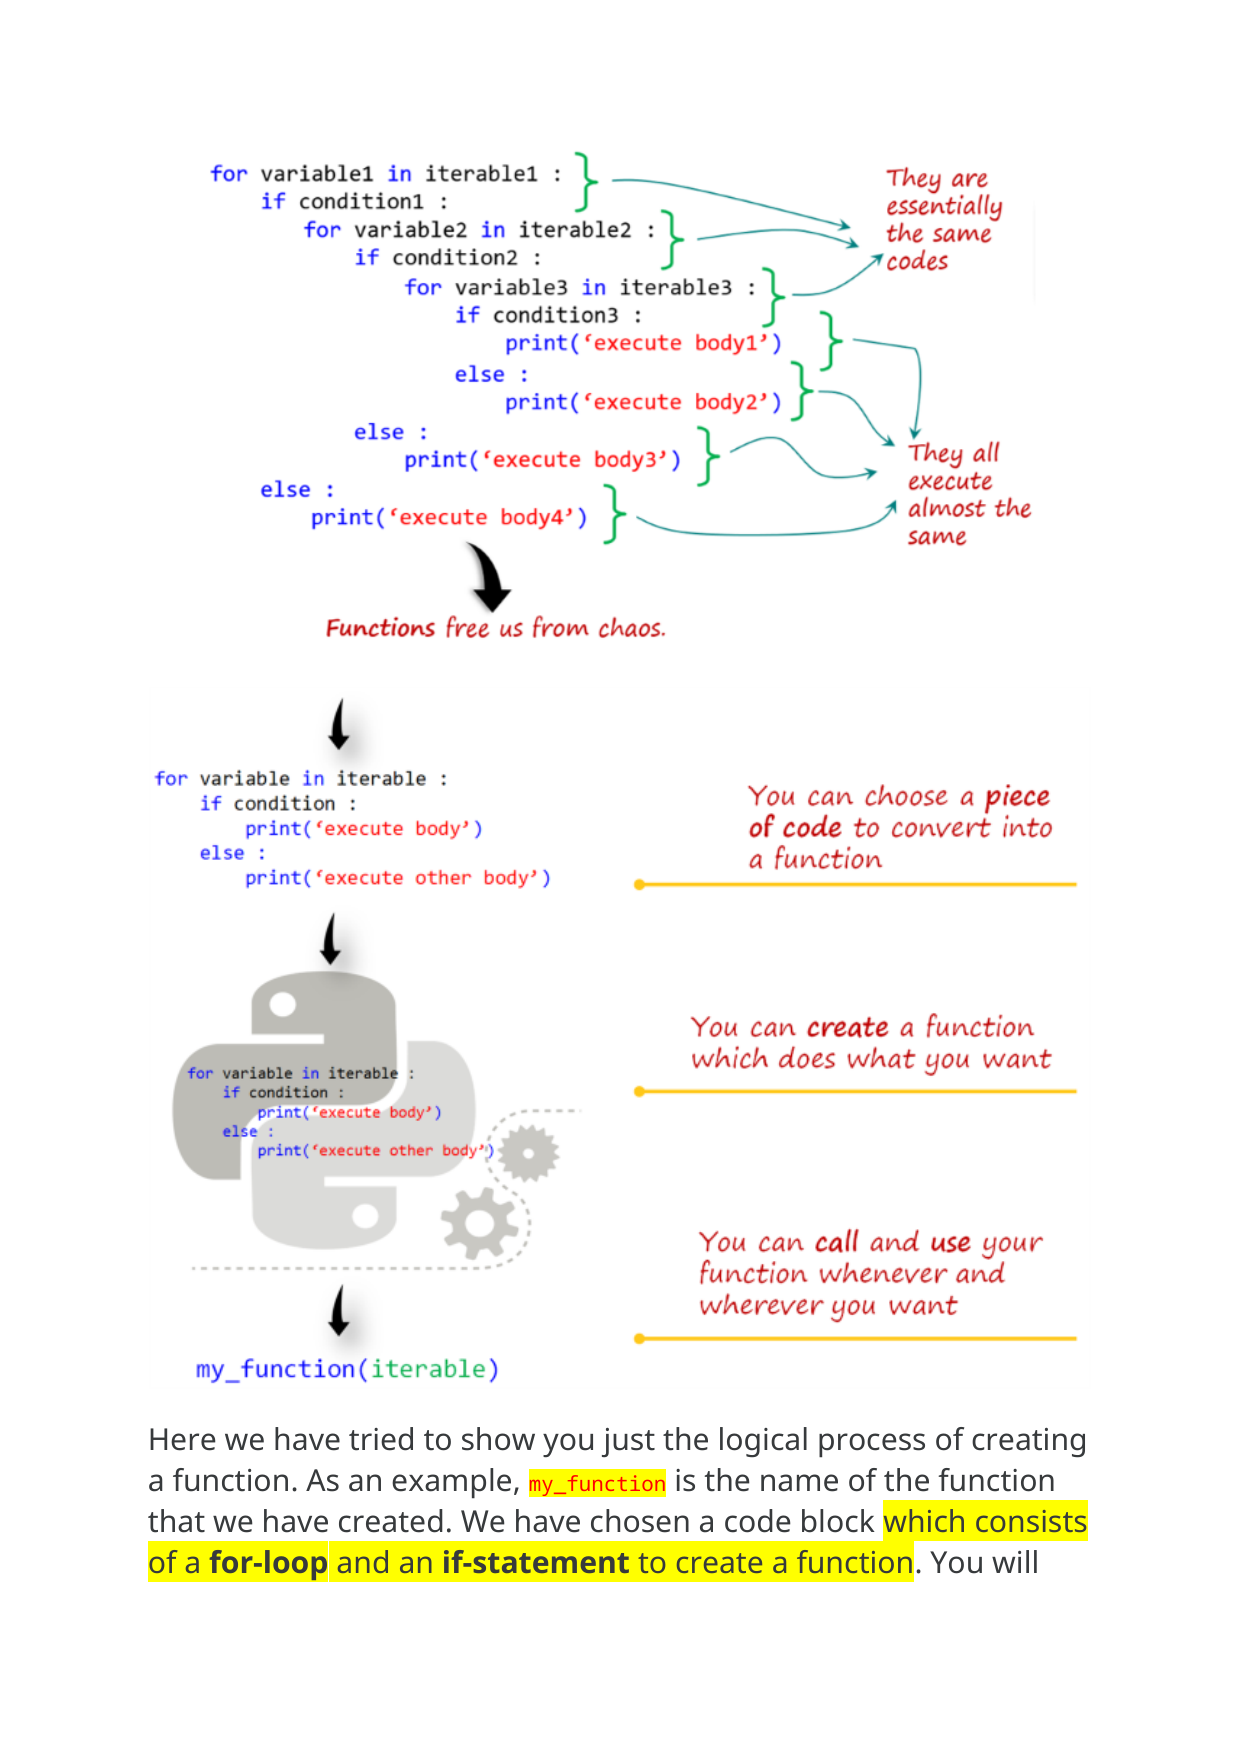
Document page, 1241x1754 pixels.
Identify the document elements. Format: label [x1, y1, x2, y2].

picture [149, 687, 1091, 1389]
picture [204, 147, 1036, 658]
text [148, 1418, 1093, 1582]
